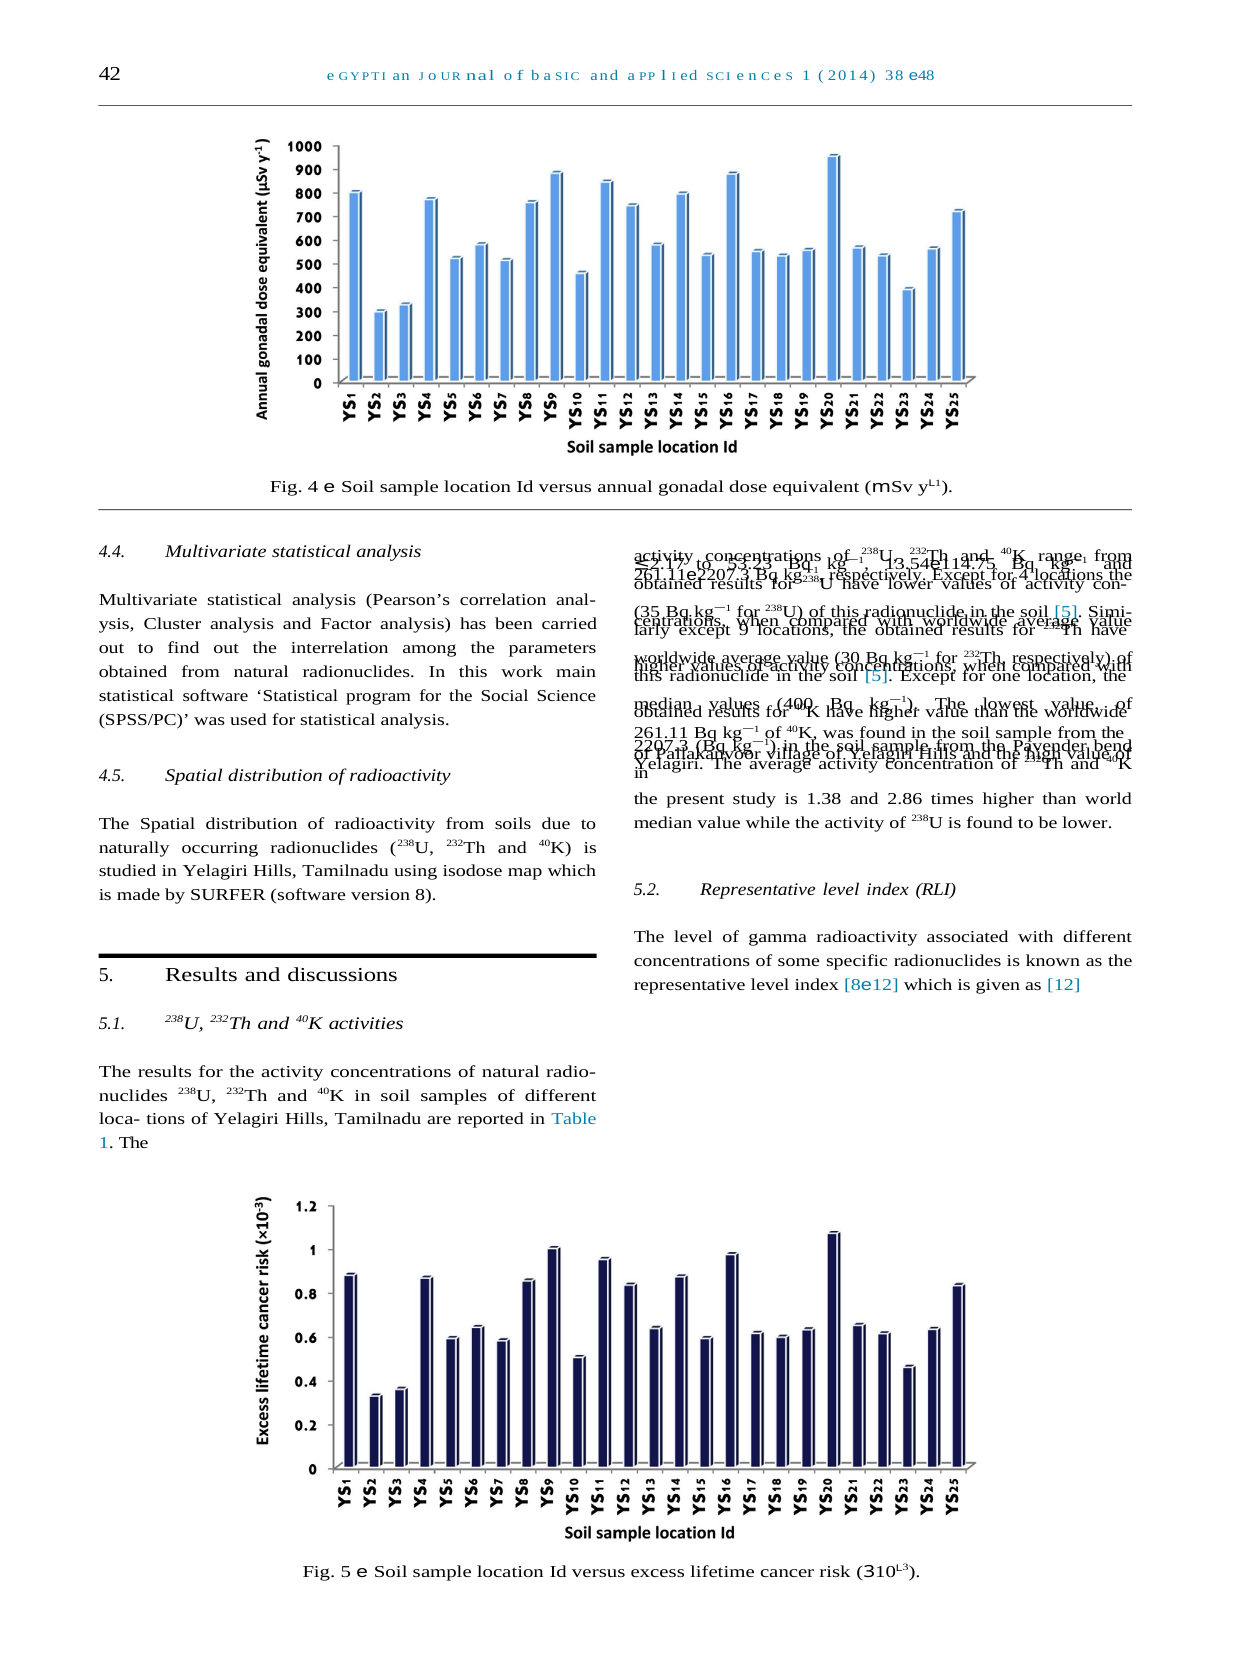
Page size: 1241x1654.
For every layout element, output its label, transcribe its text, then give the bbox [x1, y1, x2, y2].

picture [371, 72, 379, 78]
text Multivariate statistical analysis (Pearson’s correlation anal- ysis, Cluster analysis and Factor analysis) has been carried out to find out the interrelation among the parameters obtained from natural radionuclides. In this work main statistical software ‘Statistical program for the Social Science (SPSS/PC)’ was used for statistical analysis. [98, 590, 597, 729]
picture [828, 70, 834, 78]
subtitle Spatial distribution of radioactivity [98, 765, 601, 786]
picture [532, 70, 536, 80]
picture [859, 70, 866, 78]
text 261.11 Bq kg—1 of 40K, was found in the soil sample from the [633, 721, 1153, 743]
text (35 Bq kg—1 for 238U) of this radionuclide in the soil [5]. Simi- centrations, when compared with worldwide average value larly except 9 locations, the obtained results for 232Th have [633, 610, 1132, 639]
picture [1074, 978, 1078, 992]
picture [1055, 979, 1059, 990]
picture [865, 671, 869, 683]
text Fig. 4 e Soil sample location Id versus annual gonadal dose equivalent (mSv yL1). [89, 150, 1134, 497]
subtitle Results and discussions [98, 957, 601, 986]
picture [442, 72, 449, 80]
picture [647, 72, 654, 80]
subtitle 238U, 232Th and 40K activities [98, 1013, 601, 1033]
text The Spatial distribution of radioactivity from soils due to naturally occurring radionuclides (238U, 232Th and 40K) is studied in Yelagiri Hills, Tamilnadu using isodose map which is made by SURFER (software version 8). [98, 814, 597, 904]
picture [339, 72, 346, 80]
picture [361, 72, 368, 80]
text activity concentrations of 238U, 232Th and 40K range from ≤2.17 to 53.23 Bq kg—1, 13.54e114.75 Bq kg—1 and 261.11e2207.3 Bq kg—1, respectively. Except for 4 locations the obtained results for 238U have lower values of activity con- [633, 554, 1132, 593]
picture [850, 70, 854, 80]
text worldwide average value (30 Bq kg—1 for 232Th, respectively) of higher values of activity concentrations, when compared with this radionuclide in the soil [5]. Except for one location, the [633, 656, 1132, 685]
text The results for the activity concentrations of natural radio- nuclides 238U, 232Th and 40K in soil samples of different loca- tions of Yelagiri Hills, Tamilnadu are reported in Table 1. The [98, 1062, 597, 1152]
subtitle Representative level index (RLI) [633, 879, 1153, 899]
text The level of gamma radioactivity associated with different concentrations of some specific radionuclides is known as the representative level index [8e12] which is given as [12] [633, 927, 1132, 993]
picture [418, 72, 423, 80]
text the present study is 1.38 and 2.86 times higher than world median value while the activity of 238U is found to be lower. [633, 789, 1132, 832]
picture [100, 1137, 104, 1148]
picture [1062, 606, 1069, 612]
picture [253, 1195, 978, 1543]
subtitle Multivariate statistical analysis [98, 541, 601, 562]
text Fig. 5 e Soil sample location Id versus excess lifetime cancer risk (310L3). [89, 1559, 1134, 1582]
text median values (400 Bq kg—1). The lowest value, of obtained results for 40K have higher value than the worldwide [633, 701, 1133, 721]
picture [571, 72, 578, 80]
picture [639, 72, 646, 80]
picture [451, 72, 457, 80]
picture [253, 137, 978, 150]
text 42 e gypti an j o ur nal o f b a sic and a pp l i ed sci e n c e s 1 ( 2014) 38 e48 [98, 62, 1153, 85]
text 2207.3 (Bq kg—1) in the soil sample from the Pavender bend of Pallakanvoor village of Yelagiri Hills and the high value of Yelagiri. The average activity concentration of 232Th and 40K in [633, 743, 1132, 782]
